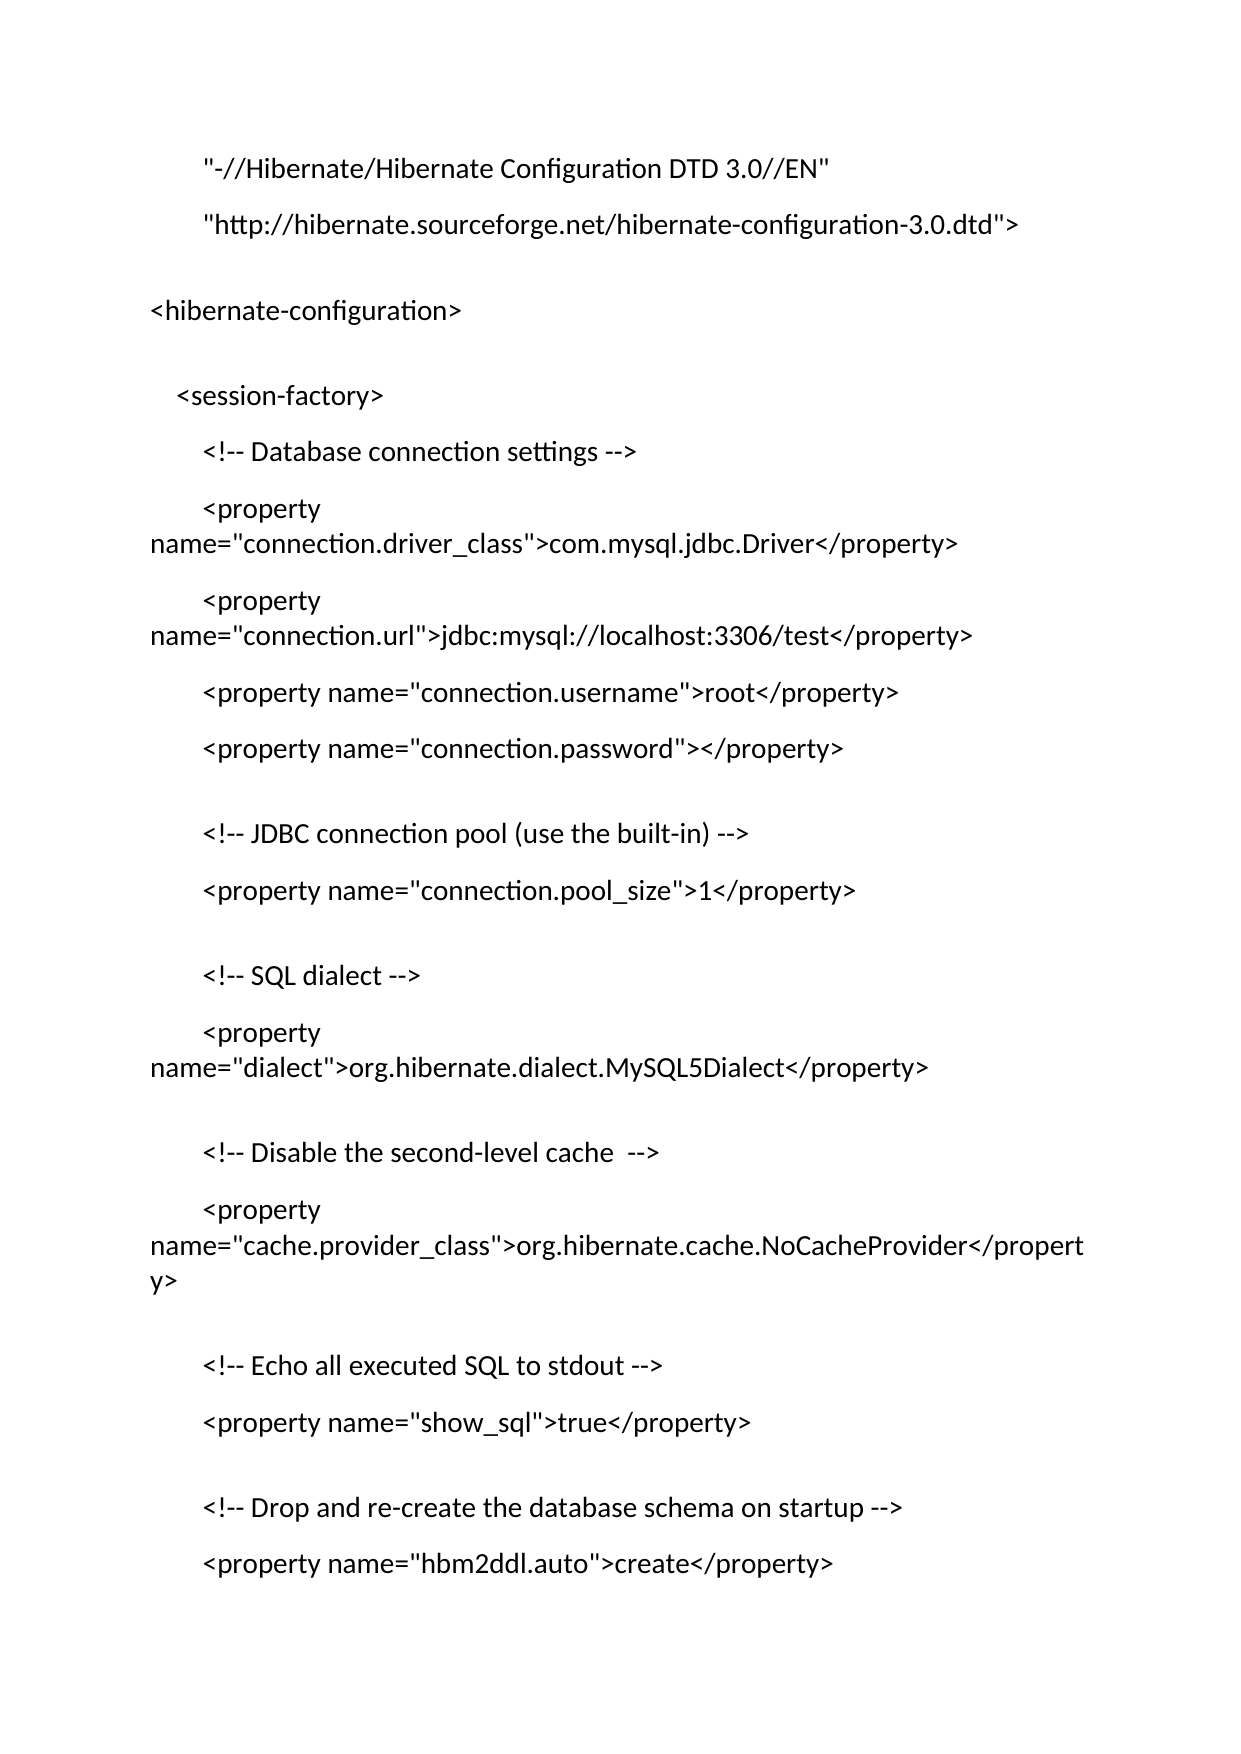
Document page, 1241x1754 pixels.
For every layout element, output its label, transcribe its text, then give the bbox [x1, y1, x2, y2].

text <session-factory> [150, 377, 1090, 412]
text <property name="hbm2ddl.auto">create</property> [150, 1546, 1090, 1581]
text "-//Hibernate/Hibernate Configuration DTD 3.0//EN" [150, 150, 1090, 186]
text <property name="dialect">org.hibernate.dialect.MySQL5Dialect</property> [150, 1014, 1090, 1085]
text <property name="connection.pool_size">1</property> [150, 872, 1090, 908]
text <!-- Database connection settings --> [150, 433, 1090, 469]
text <property name="connection.username">root</property> [150, 674, 1090, 709]
text <!-- JDBC connection pool (use the built-in) --> [150, 816, 1090, 851]
text "http://hibernate.sourceforge.net/hibernate-configuration-3.0.dtd"> [150, 206, 1090, 242]
text <!-- Disable the second-level cache --> [150, 1134, 1090, 1170]
text <property name="show_sql">true</property> [150, 1404, 1090, 1439]
text <!-- Echo all executed SQL to stdout --> [150, 1347, 1090, 1383]
text <hibernate-configuration> [150, 292, 1090, 327]
text <property name="cache.provider_class">org.hibernate.cache.NoCacheProvider</property> [150, 1191, 1090, 1298]
text <property name="connection.password"></property> [150, 730, 1090, 766]
text <property name="connection.url">jdbc:mysql://localhost:3306/test</property> [150, 582, 1090, 653]
text <!-- Drop and re-create the database schema on startup --> [150, 1489, 1090, 1525]
text <!-- SQL dialect --> [150, 957, 1090, 993]
text <property name="connection.driver_class">com.mysql.jdbc.Driver</property> [150, 490, 1090, 561]
